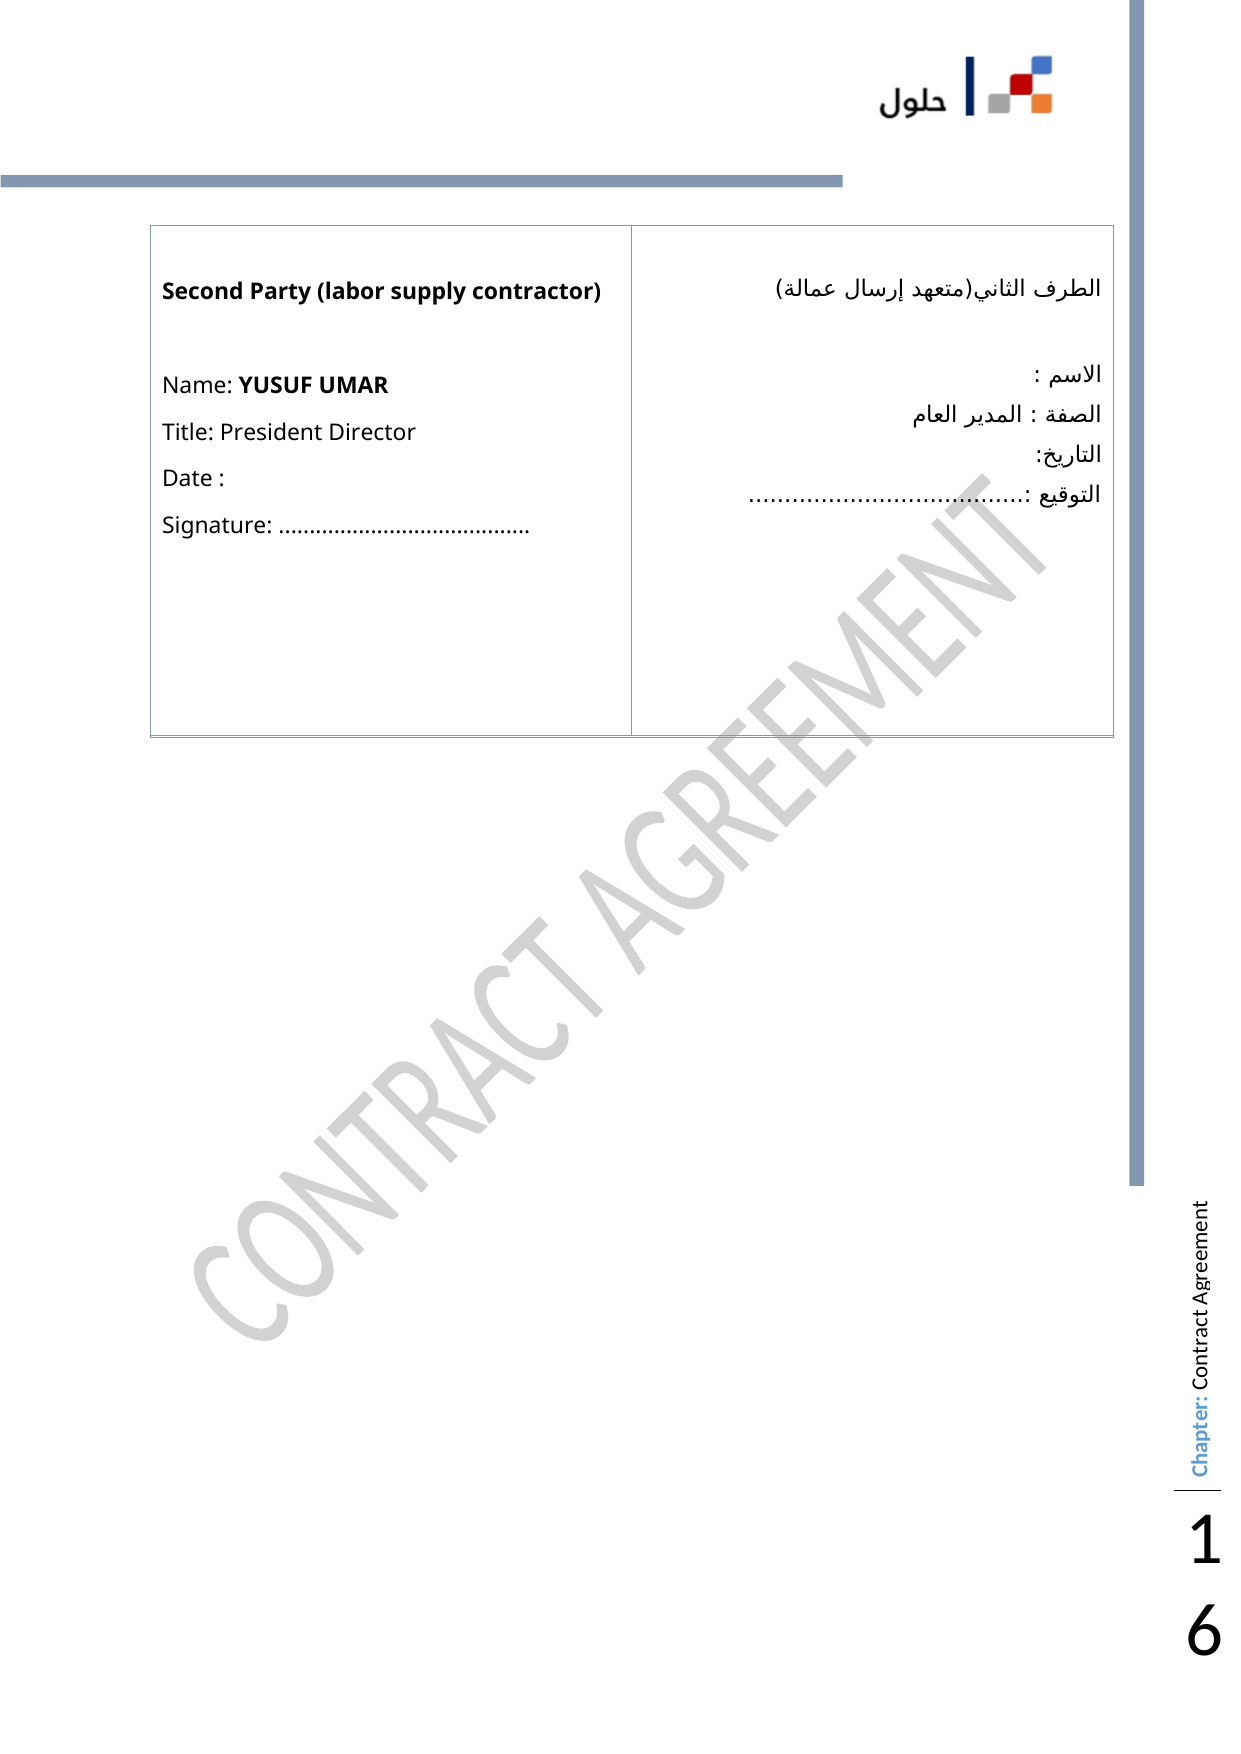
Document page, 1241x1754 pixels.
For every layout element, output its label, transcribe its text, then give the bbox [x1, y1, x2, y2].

table_cell Second Party (labor supply contractor) Name: YUSUF UMAR Title: President Director Date : Signature: ......................................... [151, 226, 631, 734]
table_cell الطرف الثاني(متعهد إرسال عمالة) الاسم : الصفة : المدير العام التاريخ: التوقيع :...................................... [632, 226, 1113, 734]
